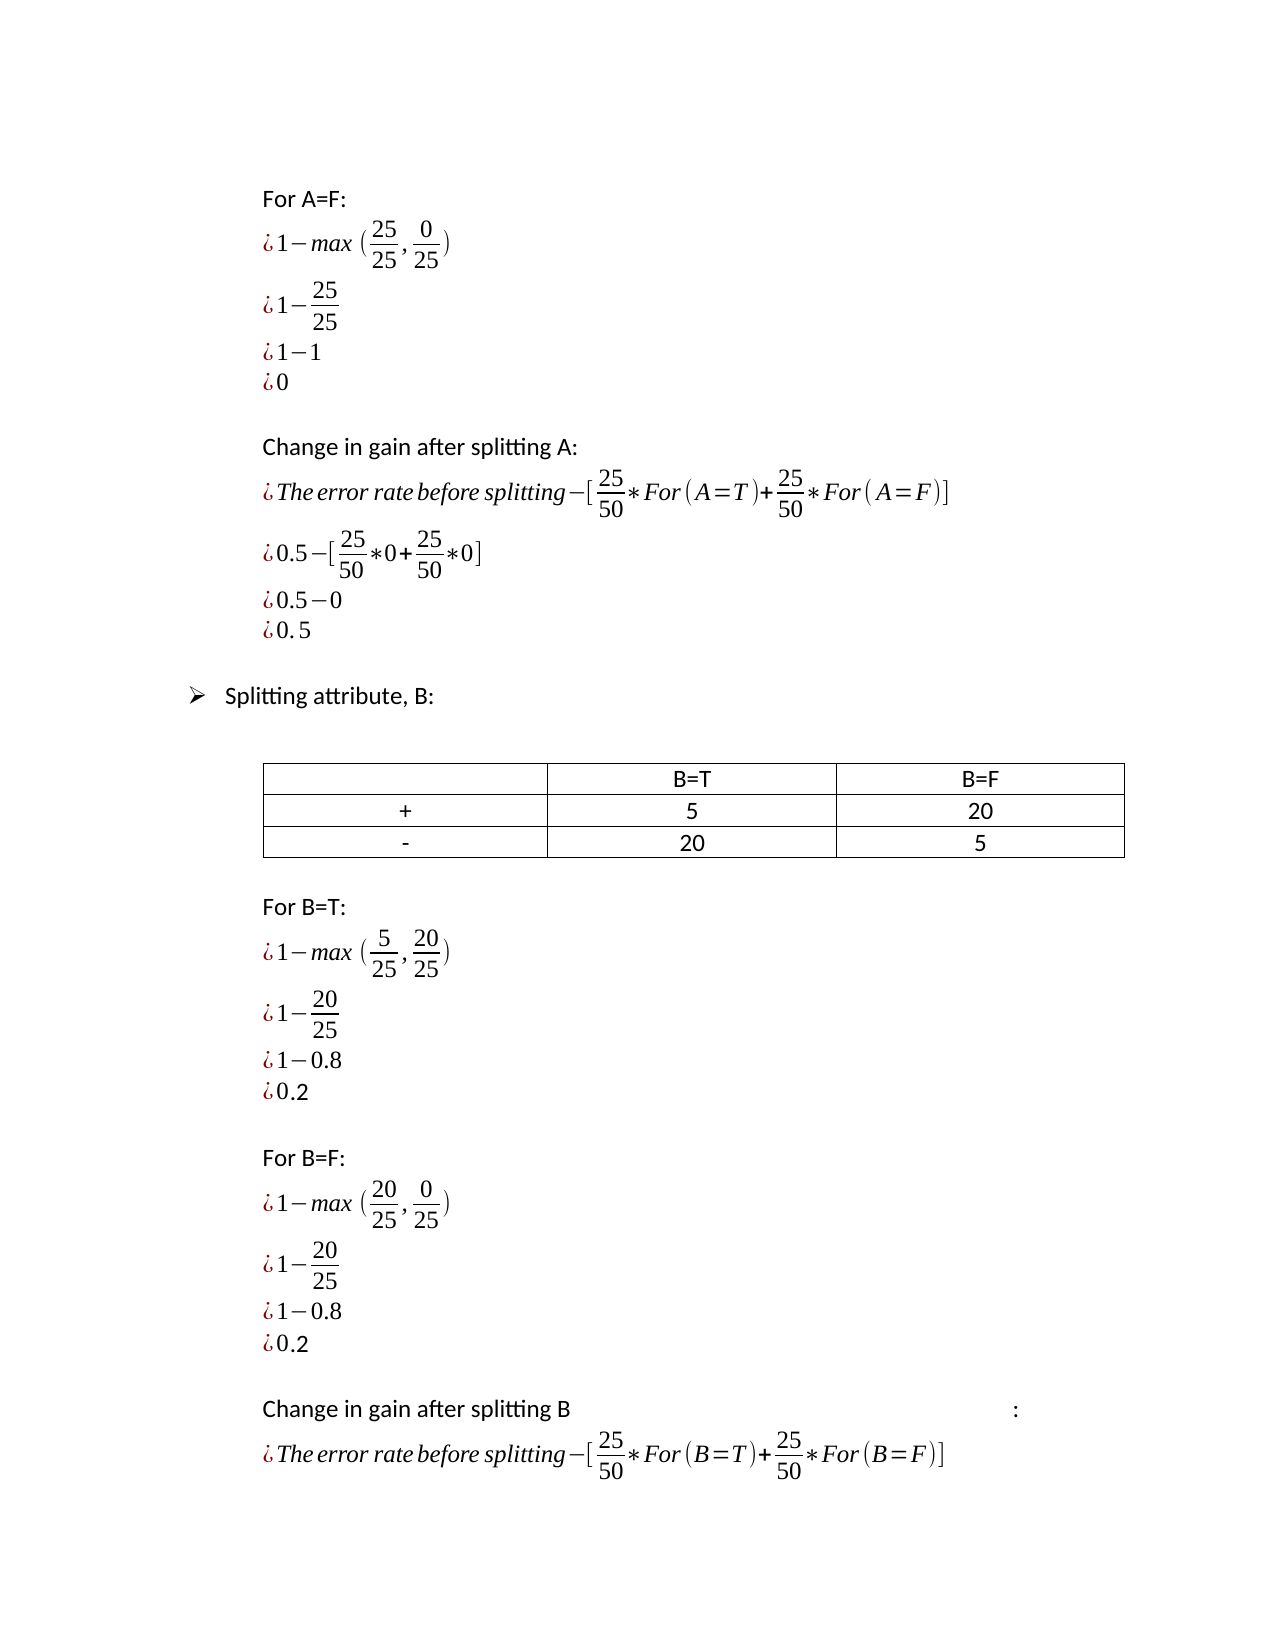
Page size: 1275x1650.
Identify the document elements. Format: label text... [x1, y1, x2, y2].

list Splitting attribute, B: [187, 680, 1125, 711]
table_header [264, 764, 547, 794]
table_cell 20 [837, 795, 1124, 826]
table_cell 5 [548, 795, 836, 826]
table_header B=F [837, 764, 1124, 794]
list Change in gain after splitting B : [262, 1394, 1125, 1424]
list Change in gain after splitting A: [262, 431, 1125, 462]
list .2 [262, 1077, 1125, 1107]
list For B=T: [262, 891, 1125, 922]
table_cell 20 [548, 827, 836, 857]
table_cell + [264, 795, 547, 826]
list For B=F: [262, 1142, 1125, 1173]
table_cell 5 [837, 827, 1124, 857]
table_cell - [264, 827, 547, 857]
table_header B=T [548, 764, 836, 794]
list .2 [262, 1328, 1125, 1358]
list For A=F: [262, 183, 1125, 213]
